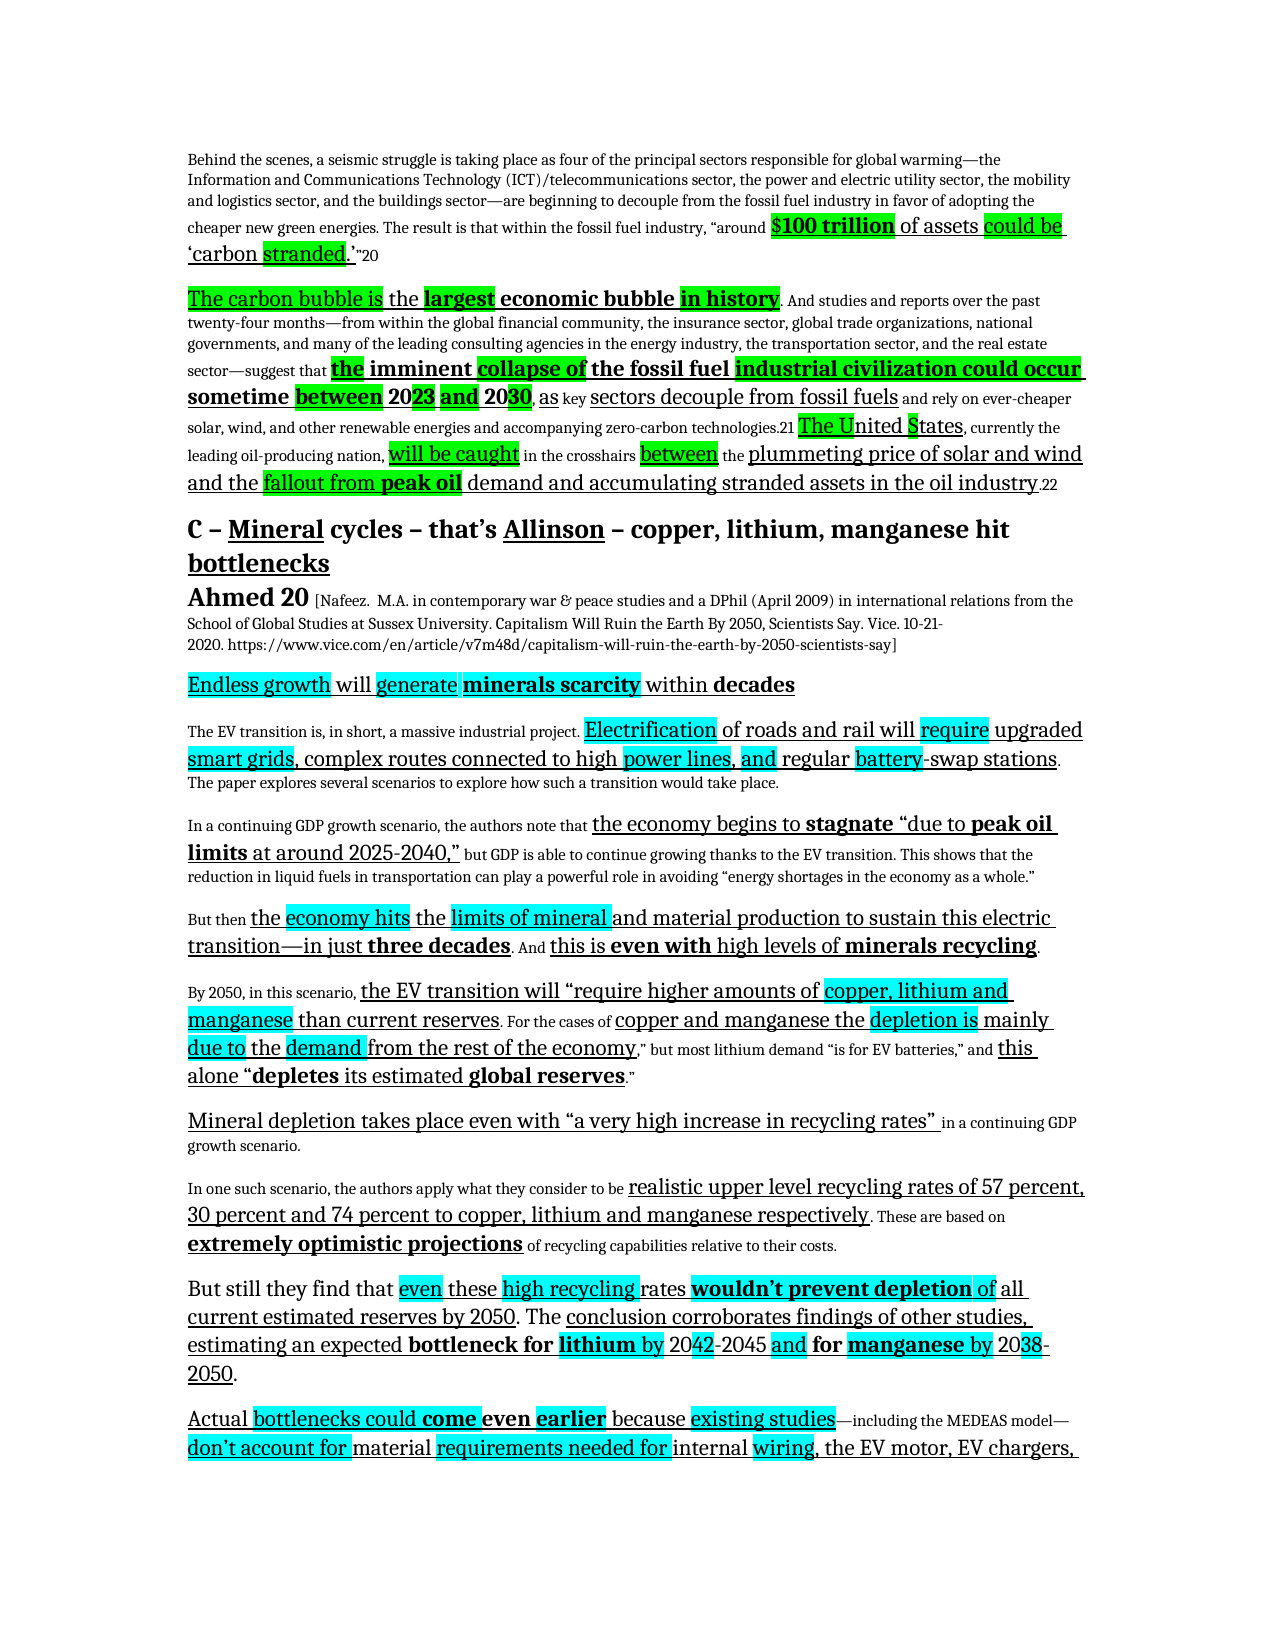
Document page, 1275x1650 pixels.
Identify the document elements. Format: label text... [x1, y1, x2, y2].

text Behind the scenes, a seismic struggle is taking place as four of the principal sectors responsible for global warming—the Information and Communications Technology (ICT)/telecommunications sector, the power and electric utility sector, the mobility and logistics sector, and the buildings sector—are beginning to decouple from the fossil fuel industry in favor of adopting the cheaper new green energies. The result is that within the fossil fuel industry, “around $100 trillion of assets could be ‘carbon stranded.’”20 [187, 150, 1087, 267]
text By 2050, in this scenario, the EV transition will “require higher amounts of copper, lithium and manganese than current reserves. For the cases of copper and manganese the depletion is mainly due to the demand from the rest of the economy,” but most lithium demand “is for EV batteries,” and this alone “depletes its estimated global reserves.” [187, 978, 1087, 1089]
text The carbon bubble is the largest economic bubble in history. And studies and reports over the past twenty-four months—from within the global financial community, the insurance sector, global trade organizations, national governments, and many of the leading consulting agencies in the energy industry, the transportation sector, and the real estate sector—suggest that the imminent collapse of the fossil fuel industrial civilization could occur sometime between 2023 and 2030, as key sectors decouple from fossil fuels and rely on ever-cheaper solar, wind, and other renewable energies and accompanying zero-carbon technologies.21 The United States, currently the leading oil-producing nation, will be caught in the crosshairs between the plummeting price of solar and wind and the fallout from peak oil demand and accumulating stranded assets in the oil industry.22 [187, 286, 1087, 496]
text In one such scenario, the authors apply what they consider to be realistic upper level recycling rates of 57 percent, 30 percent and 74 percent to copper, lithium and manganese respectively. These are based on extremely optimistic projections of recycling capabilities relative to their costs. [187, 1173, 1087, 1257]
text Endless growth will generate minerals scarcity within decades [641, 672, 1087, 698]
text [187, 1406, 1087, 1461]
text In a continuing GDP growth scenario, the authors note that the economy begins to stagnate “due to peak oil limits at around 2025-2040,” but GDP is able to continue growing thanks to the EV transition. This shows that the reduction in liquid fuels in transportation can play a powerful role in avoiding “energy shortages in the economy as a whole.” [187, 811, 1087, 886]
text Mineral depletion takes place even with “a very high increase in recycling rates” in a continuing GDP growth scenario. [187, 1108, 1087, 1155]
text But then the economy hits the limits of mineral and material production to sustain this electric transition—in just three decades. And this is even with high levels of minerals recycling. [187, 904, 1087, 959]
text Ahmed 20 [Nafeez. M.A. in contemporary war & peace studies and a DPhil (April 2009) in international relations from the School of Global Studies at Sussex University. Capitalism Will Ruin the Earth By 2050, Scientists Say. Vice. 10-21-2020. https://www.vice.com/en/article/v7m48d/capitalism-will-ruin-the-earth-by-2050-scientists-say] [187, 582, 1087, 654]
text But still they find that even these high recycling rates wouldn’t prevent depletion of all current estimated reserves by 2050. The conclusion corroborates findings of other studies, estimating an expected bottleneck for lithium by 2042-2045 and for manganese by 2038-2050. [187, 1275, 1087, 1387]
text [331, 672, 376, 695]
text The EV transition is, in short, a massive industrial project. Electrification of roads and rail will require upgraded smart grids, complex routes connected to high power lines, and regular battery-swap stations. The paper explores several scenarios to explore how such a transition would take place. [187, 717, 1087, 793]
subtitle C – Mineral cycles – that’s Allinson – copper, lithium, manganese hit bottlenecks [187, 514, 1087, 579]
